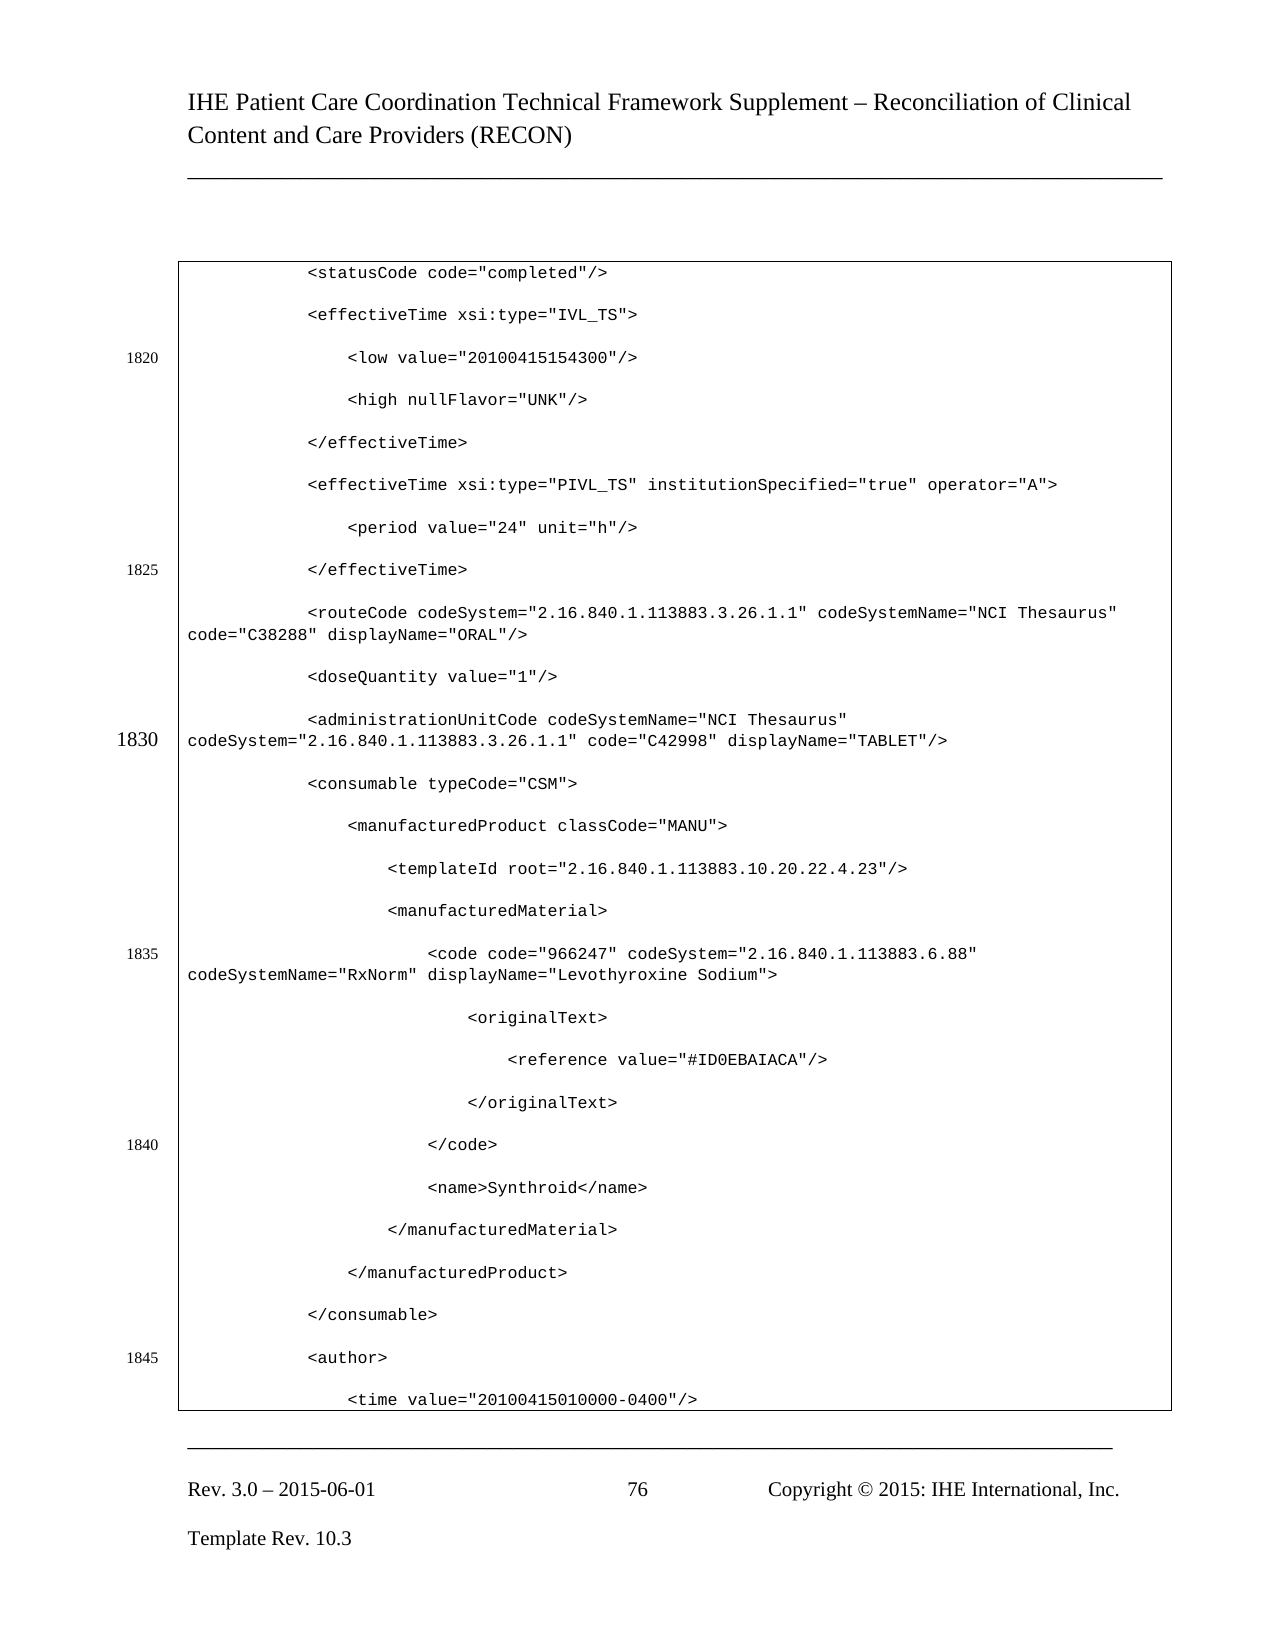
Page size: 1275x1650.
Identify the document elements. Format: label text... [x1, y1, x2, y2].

text </originalText> [179, 1091, 1171, 1113]
text <manufacturedMaterial> [179, 899, 1171, 922]
text <statusCode code="completed"/> [179, 262, 1171, 283]
text </manufacturedMaterial> [179, 1219, 1171, 1241]
text <reference value="#ID0EBAIACA"/> [179, 1049, 1171, 1071]
text </manufacturedProduct> [179, 1261, 1171, 1283]
text </effectiveTime> [179, 559, 1171, 581]
text <effectiveTime xsi:type="PIVL_TS" institutionSpecified="true" operator="A"> [179, 474, 1171, 496]
text <period value="24" unit="h"/> [179, 516, 1171, 538]
text </effectiveTime> [179, 431, 1171, 453]
text <originalText> [179, 1006, 1171, 1028]
text <manufacturedProduct classCode="MANU"> [179, 814, 1171, 837]
text <low value="20100415154300"/> [179, 346, 1171, 368]
text <doseQuantity value="1"/> [179, 665, 1171, 687]
text <routeCode codeSystem="2.16.840.1.113883.3.26.1.1" codeSystemName="NCI Thesaurus" code="C38288" displayName="ORAL"/> [179, 601, 1171, 645]
text </consumable> [179, 1304, 1171, 1326]
text <administrationUnitCode codeSystemName="NCI Thesaurus" codeSystem="2.16.840.1.113883.3.26.1.1" code="C42998" displayName="TABLET"/> [179, 708, 1171, 752]
text <author> [179, 1346, 1171, 1368]
text <name>Synthroid</name> [179, 1176, 1171, 1198]
text <high nullFlavor="UNK"/> [179, 389, 1171, 411]
text </code> [179, 1134, 1171, 1156]
text <effectiveTime xsi:type="IVL_TS"> [179, 304, 1171, 326]
text <time value="20100415010000-0400"/> [179, 1389, 1171, 1410]
text <code code="966247" codeSystem="2.16.840.1.113883.6.88" codeSystemName="RxNorm" displayName="Levothyroxine Sodium"> [179, 942, 1171, 986]
text <consumable typeCode="CSM"> [179, 772, 1171, 794]
text <templateId root="2.16.840.1.113883.10.20.22.4.23"/> [179, 857, 1171, 879]
